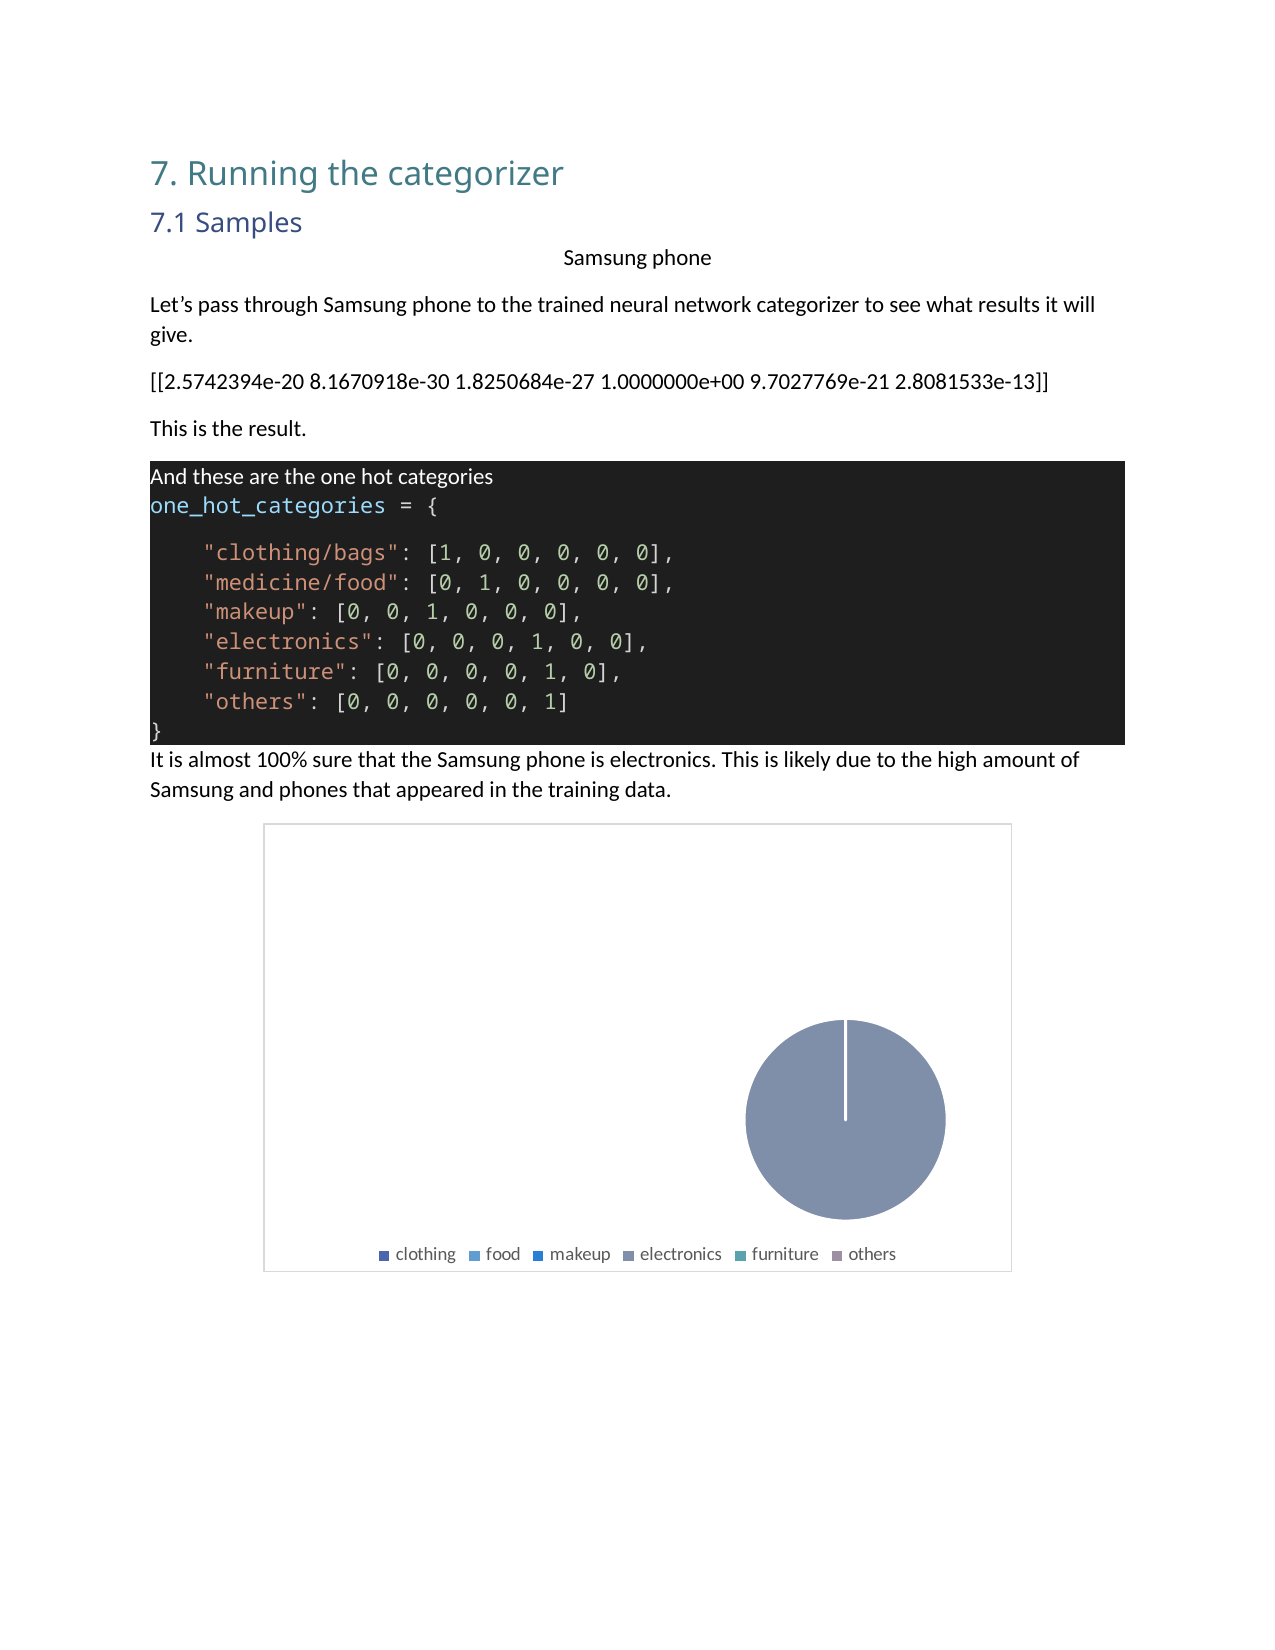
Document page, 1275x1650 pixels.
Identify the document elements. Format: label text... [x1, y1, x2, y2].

text And these are the one hot categories one_hot_categories = { [150, 461, 1125, 520]
subtitle 7. Running the categorizer [150, 150, 1125, 195]
text It is almost 100% sure that the Samsung phone is electronics. This is likely due to the high amount of Samsung and phones that appeared in the training data. [150, 745, 1125, 803]
text "others": [0, 0, 0, 0, 0, 1] [150, 686, 1125, 716]
text "electronics": [0, 0, 0, 1, 0, 0], [150, 626, 1125, 656]
text "medicine/food": [0, 1, 0, 0, 0, 0], [150, 567, 1125, 596]
text } [150, 716, 1125, 745]
text Let’s pass through Samsung phone to the trained neural network categorizer to see what results it will give. [150, 290, 1125, 348]
text "clothing/bags": [1, 0, 0, 0, 0, 0], [150, 537, 1125, 567]
text "makeup": [0, 0, 1, 0, 0, 0], [150, 596, 1125, 626]
text [[2.5742394e-20 8.1670918e-30 1.8250684e-27 1.0000000e+00 9.7027769e-21 2.8081533e-13]] [150, 367, 1125, 395]
subtitle 7.1 Samples [150, 203, 1125, 240]
text Samsung phone [150, 243, 1125, 271]
text This is the result. [150, 414, 1125, 442]
text "furniture": [0, 0, 0, 0, 1, 0], [150, 656, 1125, 686]
